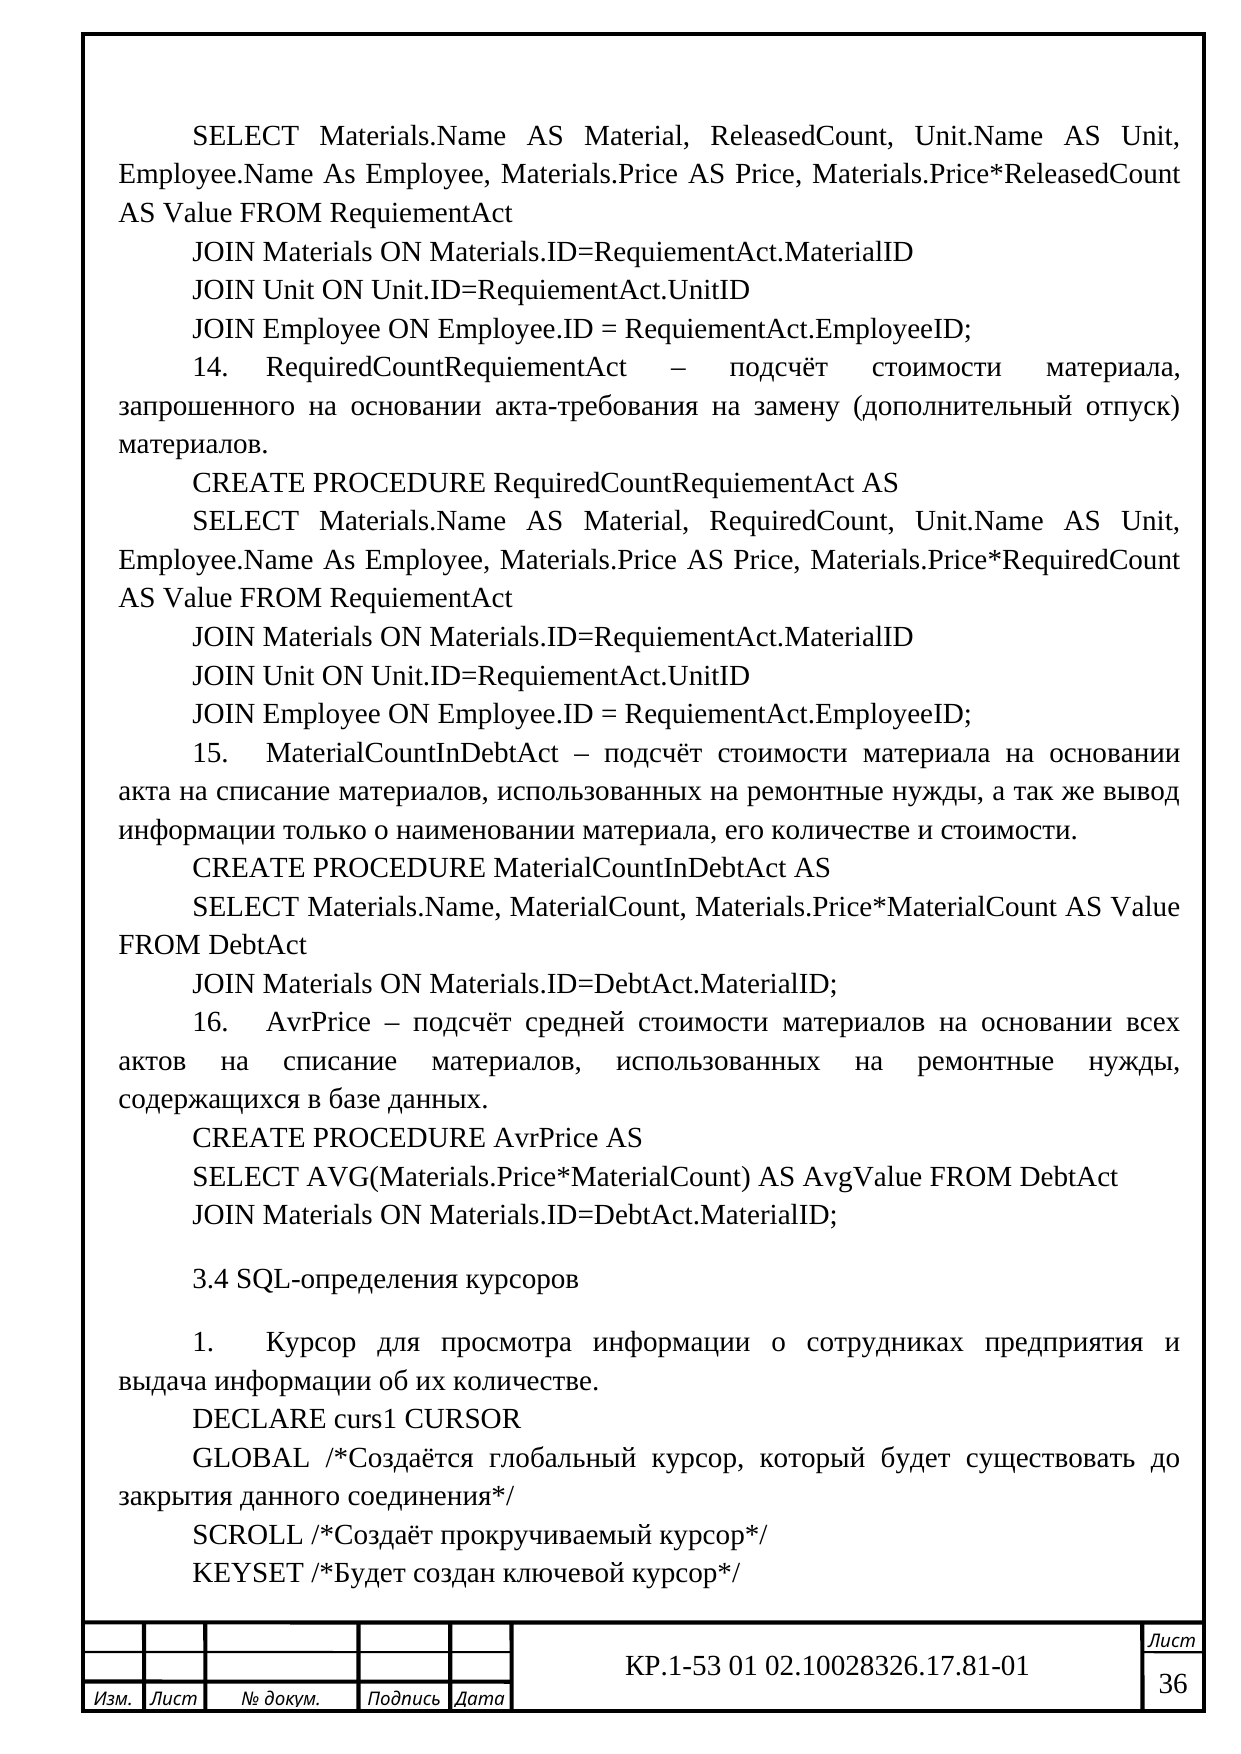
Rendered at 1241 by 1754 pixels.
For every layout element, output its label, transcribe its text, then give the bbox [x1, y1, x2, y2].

list MaterialCountInDebtAct – подсчёт стоимости материала на основании акта на списание материалов, использованных на ремонтные нужды, а так же вывод информации только о наименовании материала, его количестве и стоимости. [118, 735, 1181, 845]
text JOIN Unit ON Unit.ID=RequiementAct.UnitID [118, 658, 1181, 691]
list AvrPrice – подсчёт средней стоимости материалов на основании всех актов на списание материалов, использованных на ремонтные нужды, содержащихся в базе данных. [118, 1004, 1181, 1115]
text GLOBAL /*Создаётся глобальный курсор, который будет существовать до закрытия данного соединения*/ [118, 1440, 1181, 1512]
list Курсор для просмотра информации о сотрудниках предприятия и выдача информации об их количестве. [118, 1324, 1181, 1396]
text CREATE PROCEDURE RequiredCountRequiementAct AS [118, 465, 1181, 498]
text CREATE PROCEDURE MaterialCountInDebtAct AS [118, 850, 1181, 884]
text JOIN Materials ON Materials.ID=RequiementAct.MaterialID [118, 619, 1181, 653]
text 3.4 SQL-определения курсоров [118, 1261, 1181, 1294]
text KEYSET /*Будет создан ключевой курсор*/ [118, 1556, 1181, 1589]
text SELECT Materials.Name AS Material, RequiredCount, Unit.Name AS Unit, Employee.Name As Employee, Materials.Price AS Price, Materials.Price*RequiredCount AS Value FROM RequiementAct [118, 503, 1181, 614]
text DECLARE curs1 CURSOR [118, 1401, 1181, 1435]
text JOIN Materials ON Materials.ID=DebtAct.MaterialID; [118, 966, 1181, 999]
list RequiredCountRequiementAct – подсчёт стоимости материала, запрошенного на основании акта-требования на замену (дополнительный отпуск) материалов. [118, 349, 1181, 460]
text JOIN Materials ON Materials.ID=RequiementAct.MaterialID [118, 234, 1181, 267]
text SCROLL /*Создаёт прокручиваемый курсор*/ [118, 1517, 1181, 1551]
text JOIN Employee ON Employee.ID = RequiementAct.EmployeeID; [118, 696, 1181, 730]
text SELECT Materials.Name AS Material, ReleasedCount, Unit.Name AS Unit, Employee.Name As Employee, Materials.Price AS Price, Materials.Price*ReleasedCount AS Value FROM RequiementAct [118, 118, 1181, 229]
text SELECT Materials.Name, MaterialCount, Materials.Price*MaterialCount AS Value FROM DebtAct [118, 889, 1181, 961]
text SELECT AVG(Materials.Price*MaterialCount) AS AvgValue FROM DebtAct [118, 1159, 1181, 1192]
text JOIN Unit ON Unit.ID=RequiementAct.UnitID [118, 272, 1181, 306]
text CREATE PROCEDURE AvrPrice AS [118, 1120, 1181, 1154]
text JOIN Employee ON Employee.ID = RequiementAct.EmployeeID; [118, 311, 1181, 344]
text JOIN Materials ON Materials.ID=DebtAct.MaterialID; [118, 1197, 1181, 1231]
